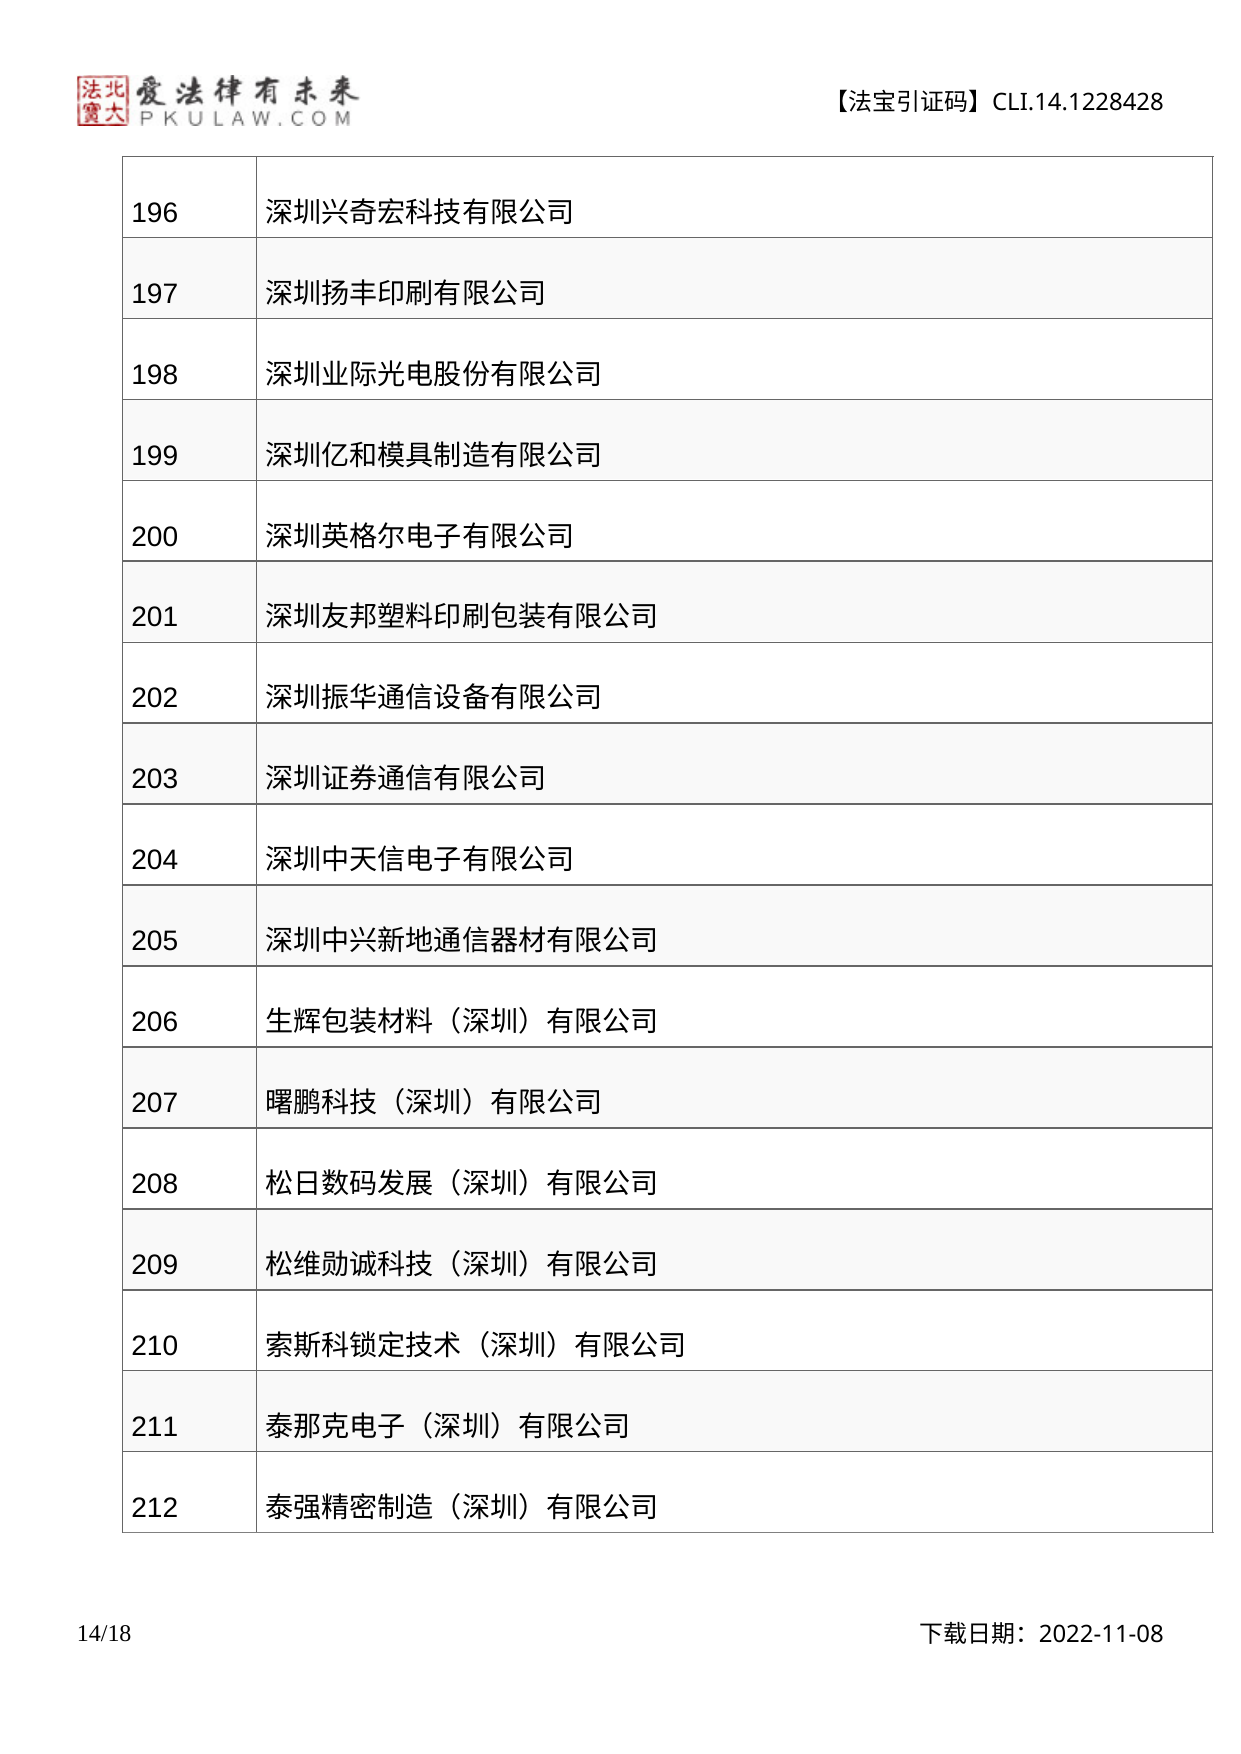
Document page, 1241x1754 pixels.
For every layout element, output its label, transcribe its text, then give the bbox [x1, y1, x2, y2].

table_cell 201 [123, 562, 256, 641]
table_cell 泰那克电子（深圳）有限公司 [257, 1371, 1212, 1451]
table_cell 203 [123, 724, 256, 803]
table_cell 206 [123, 967, 256, 1046]
table_cell 深圳扬丰印刷有限公司 [257, 238, 1212, 318]
table_cell 200 [123, 481, 256, 560]
table_cell 深圳兴奇宏科技有限公司 [257, 157, 1212, 237]
table_cell 208 [123, 1129, 256, 1208]
table_cell 207 [123, 1048, 256, 1127]
table_cell 深圳业际光电股份有限公司 [257, 319, 1212, 398]
table_cell 205 [123, 886, 256, 965]
table_cell 深圳中天信电子有限公司 [257, 805, 1212, 884]
table_cell 210 [123, 1291, 256, 1370]
table_cell 深圳英格尔电子有限公司 [257, 481, 1212, 560]
picture [76, 75, 361, 126]
table_cell 深圳中兴新地通信器材有限公司 [257, 886, 1212, 965]
table_cell 深圳证券通信有限公司 [257, 724, 1212, 803]
table_cell 196 [123, 157, 256, 237]
table_cell 松日数码发展（深圳）有限公司 [257, 1129, 1212, 1208]
table_cell 生辉包装材料（深圳）有限公司 [257, 967, 1212, 1046]
table_cell 212 [123, 1452, 256, 1532]
table_cell 松维勋诚科技（深圳）有限公司 [257, 1210, 1212, 1289]
table_cell 深圳振华通信设备有限公司 [257, 643, 1212, 722]
table_cell 202 [123, 643, 256, 722]
table_cell 198 [123, 319, 256, 398]
table_cell 曙鹏科技（深圳）有限公司 [257, 1048, 1212, 1127]
table_cell 204 [123, 805, 256, 884]
table_cell 209 [123, 1210, 256, 1289]
table_cell 197 [123, 238, 256, 318]
table_cell 深圳亿和模具制造有限公司 [257, 400, 1212, 479]
table_cell 211 [123, 1371, 256, 1451]
table_cell 索斯科锁定技术（深圳）有限公司 [257, 1291, 1212, 1370]
table_cell 泰强精密制造（深圳）有限公司 [257, 1452, 1212, 1532]
table_cell 199 [123, 400, 256, 479]
table_cell 深圳友邦塑料印刷包装有限公司 [257, 562, 1212, 641]
